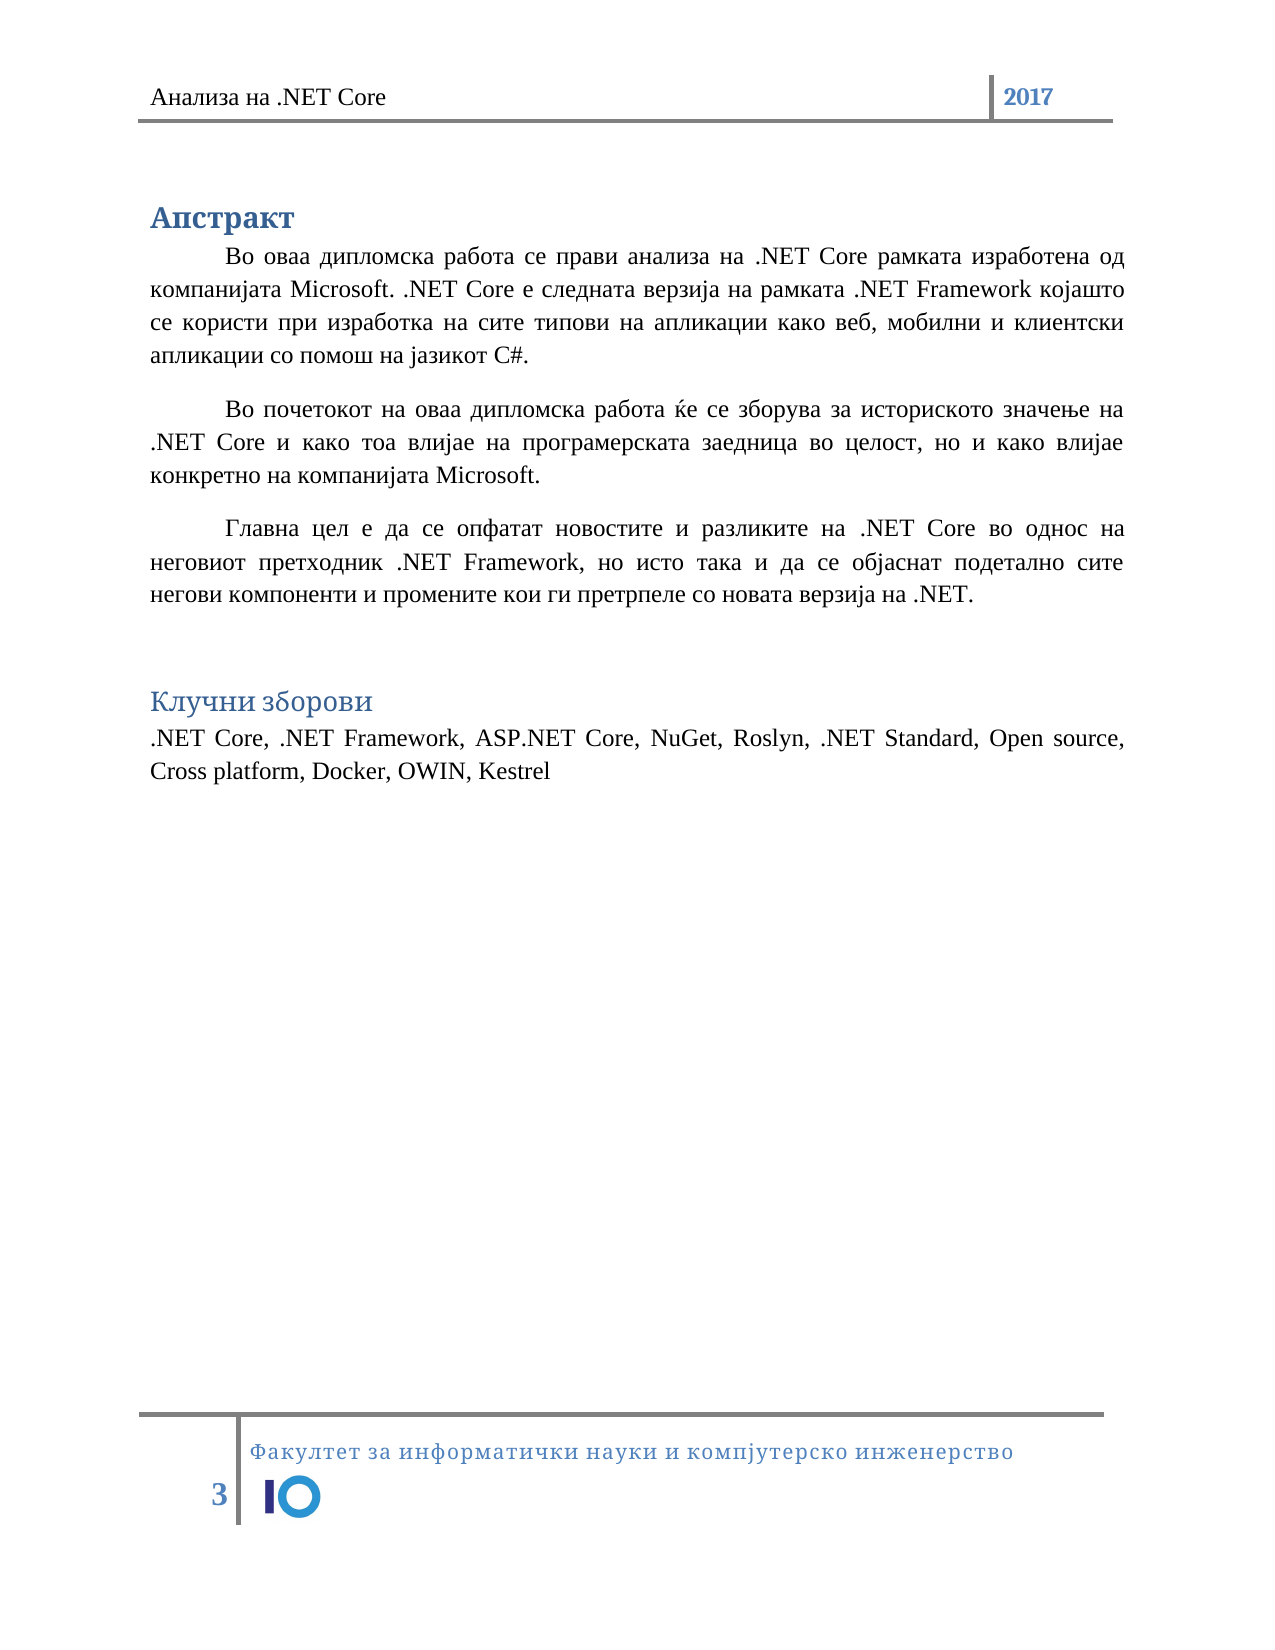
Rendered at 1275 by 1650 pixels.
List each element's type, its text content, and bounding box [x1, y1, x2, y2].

subtitle Апстракт [150, 202, 1125, 236]
picture [263, 1467, 322, 1526]
text Главна цел е да се опфатат новостите и разликите на .NET Core во однос на неговиот претходник .NET Framework, но исто така и да се објаснат подетално сите негови компоненти и промените кои ги претрпеле со новата верзија на .NET. [150, 513, 1125, 608]
text .NET Core, .NET Framework, ASP.NET Core, NuGet, Roslyn, .NET Standard, Open source, Cross platform, Docker, OWIN, Kestrel [150, 723, 1125, 785]
text Во почетокот на оваа дипломска работа ќе се зборува за историското значење на .NET Core и како тоа влијае на програмерската заедница во целост, но и како влијае конкретно на компанијата Microsoft. [150, 394, 1125, 488]
text Во оваа дипломска работа се прави анализа на .NET Core рамката изработена од компанијата Microsoft. .NET Core е следната верзија на рамката .NET Framework којашто се користи при изработка на сите типови на апликации како веб, мобилни и клиентски апликации со помош на јазикот C#. [150, 241, 1125, 368]
subtitle Клучни зборови [150, 687, 1125, 718]
